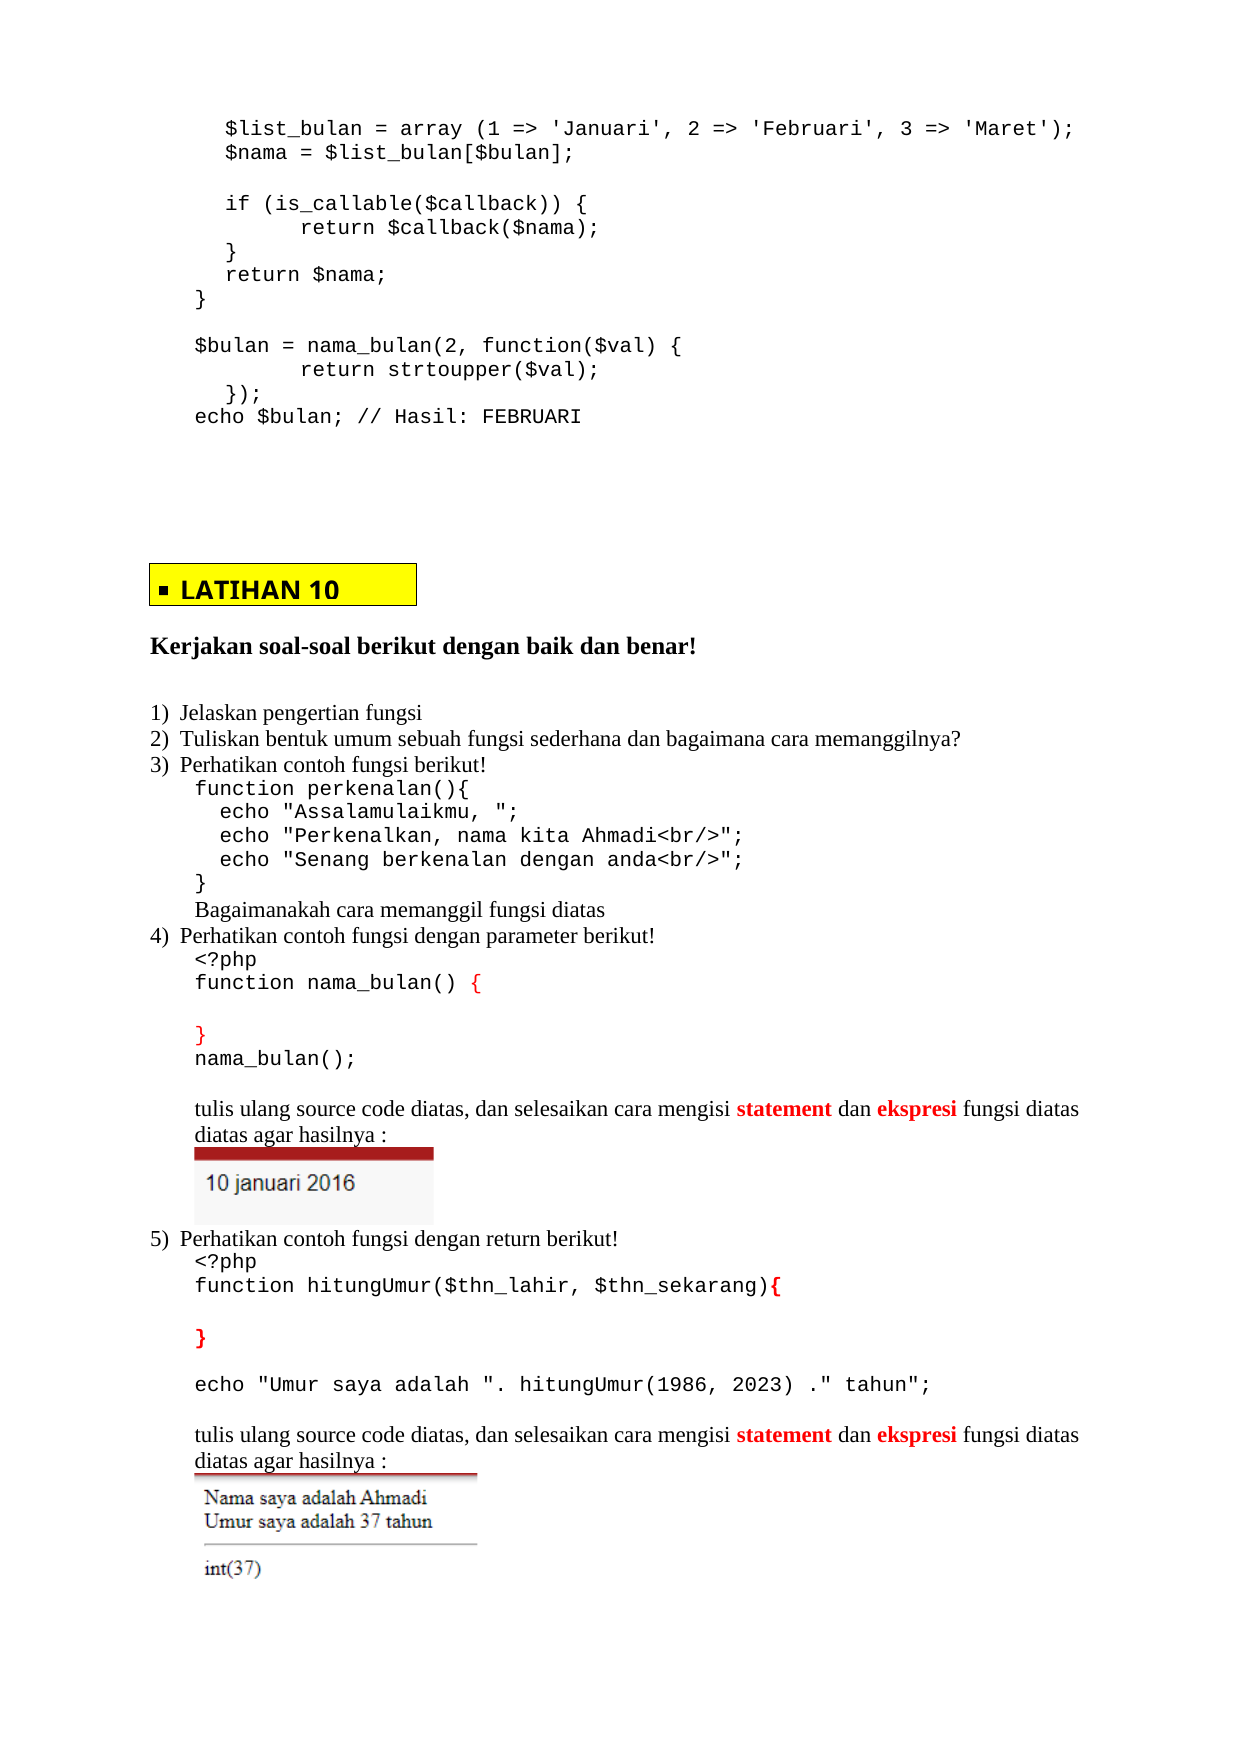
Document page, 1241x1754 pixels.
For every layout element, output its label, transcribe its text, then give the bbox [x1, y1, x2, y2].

text echo "Senang berkenalan dengan anda<br/>"; [194, 849, 1090, 872]
text } [194, 241, 1090, 264]
text $bulan = nama_bulan(2, function($val) { [194, 335, 1090, 359]
text } [194, 872, 1090, 896]
text tulis ulang source code diatas, dan selesaikan cara mengisi statement dan ekspresi fungsi diatas diatas agar hasilnya : [194, 1095, 1090, 1148]
text } [194, 1024, 1090, 1048]
text $list_bulan = array (1 => 'Januari', 2 => 'Februari', 3 => 'Maret'); [194, 118, 1090, 142]
text Bagaimanakah cara memanggil fungsi diatas [194, 896, 1090, 922]
list Jelaskan pengertian fungsi [150, 699, 1090, 725]
text <?php [194, 949, 1090, 972]
text tulis ulang source code diatas, dan selesaikan cara mengisi statement dan ekspresi fungsi diatas diatas agar hasilnya : [194, 1421, 1090, 1474]
list Tuliskan bentuk umum sebuah fungsi sederhana dan bagaimana cara memanggilnya? [150, 725, 1090, 751]
text return $nama; [194, 264, 1090, 288]
text }); [194, 383, 1090, 406]
text echo "Assalamulaikmu, "; [194, 801, 1090, 825]
list Perhatikan contoh fungsi dengan return berikut! [150, 1225, 1090, 1251]
text <?php [194, 1251, 1090, 1275]
text function perkenalan(){ [194, 778, 1090, 801]
picture [194, 1473, 478, 1613]
text echo "Umur saya adalah ". hitungUmur(1986, 2023) ." tahun"; [194, 1374, 1090, 1398]
text Kerjakan soal-soal berikut dengan baik dan benar! [150, 631, 1090, 660]
list Perhatikan contoh fungsi berikut! [150, 751, 1090, 778]
text function hitungUmur($thn_lahir, $thn_sekarang){ [194, 1275, 1090, 1299]
text echo "Perkenalkan, nama kita Ahmadi<br/>"; [194, 825, 1090, 849]
text } [194, 1327, 1090, 1350]
text function nama_bulan() { [194, 972, 1090, 996]
picture [194, 1147, 434, 1225]
text $nama = $list_bulan[$bulan]; [194, 142, 1090, 165]
list Perhatikan contoh fungsi dengan parameter berikut! [150, 922, 1090, 949]
text echo $bulan; // Hasil: FEBRUARI [194, 406, 1090, 430]
text nama_bulan(); [194, 1048, 1090, 1071]
text } [194, 288, 1090, 312]
text return strtoupper($val); [194, 359, 1090, 383]
text return $callback($nama); [194, 217, 1090, 241]
text if (is_callable($callback)) { [194, 193, 1090, 217]
